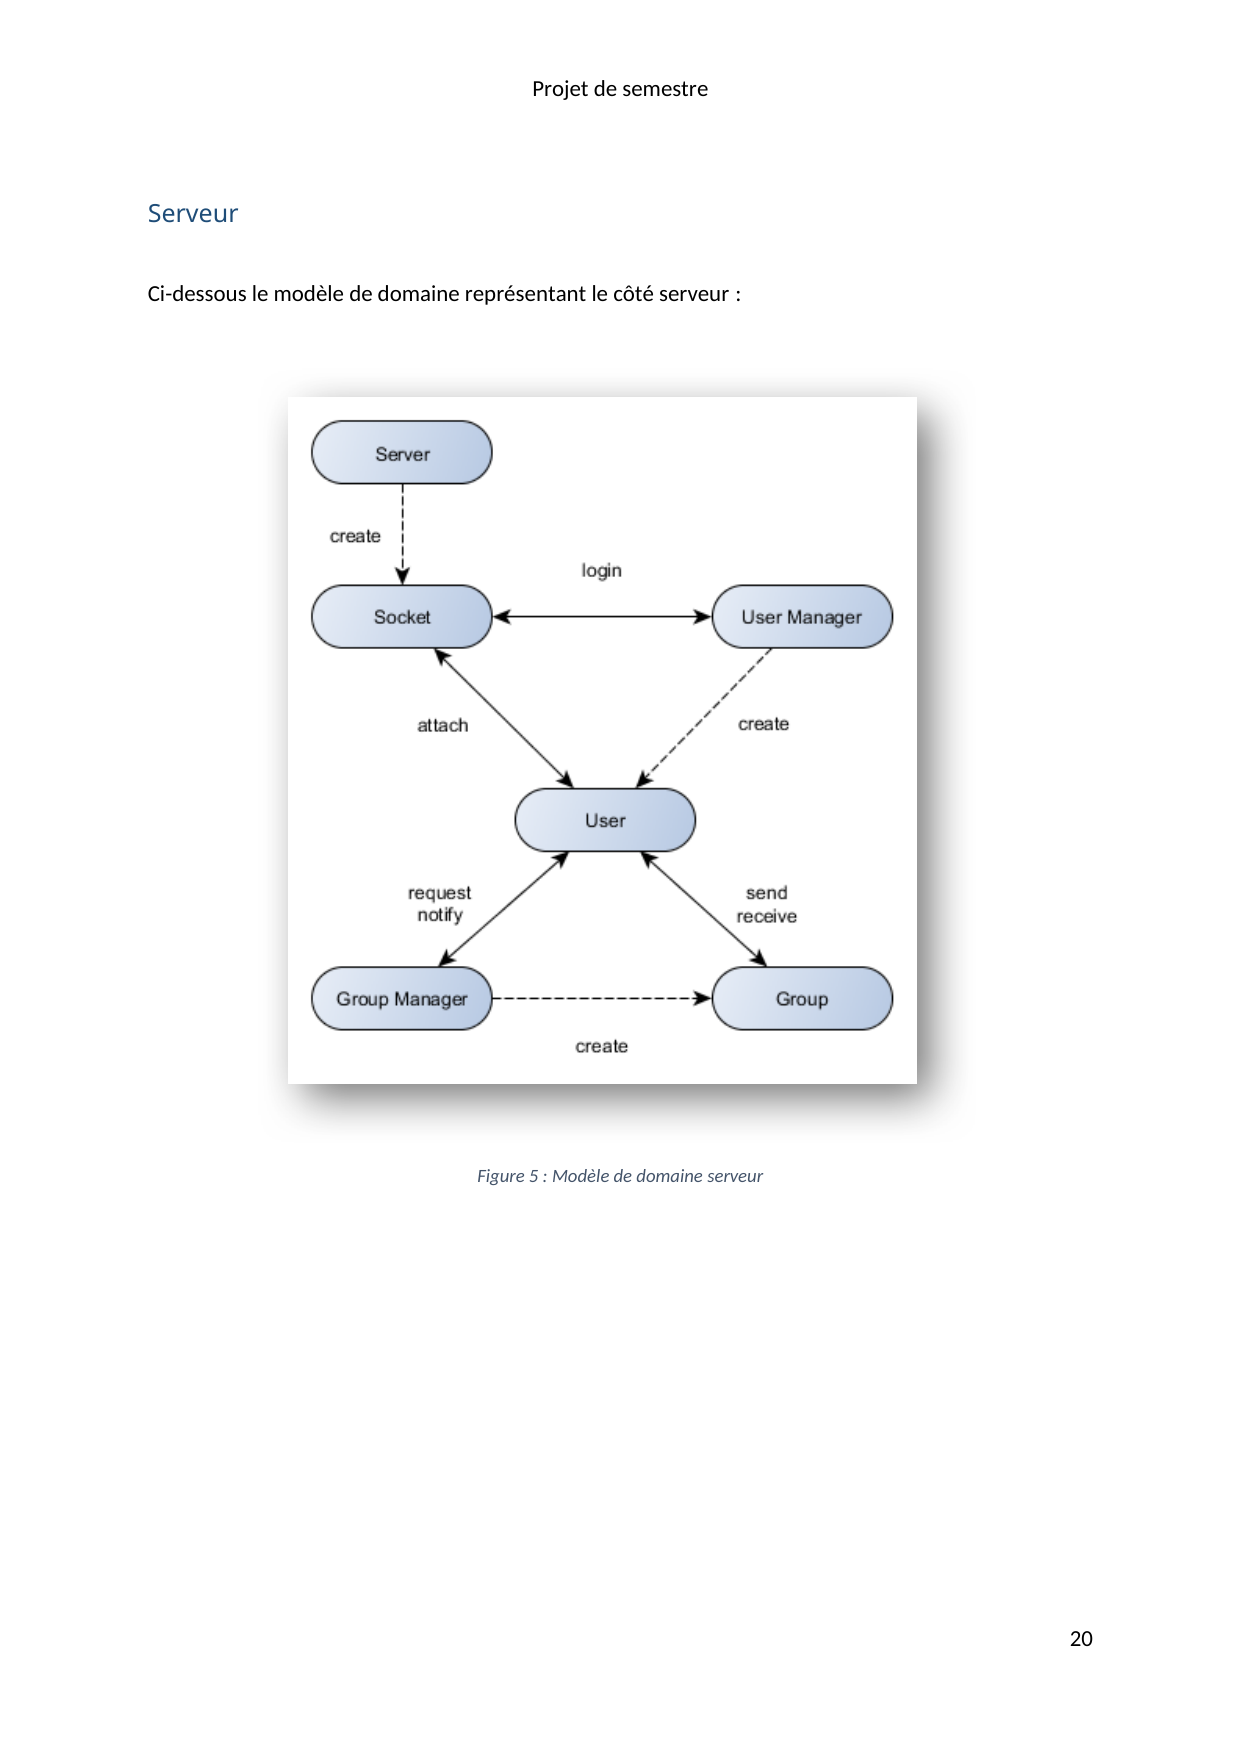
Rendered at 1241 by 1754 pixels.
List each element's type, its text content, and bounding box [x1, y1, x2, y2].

picture [288, 397, 917, 1084]
text Figure 5 : Modèle de domaine serveur [148, 1164, 1093, 1187]
text Ci-dessous le modèle de domaine représentant le côté serveur : [148, 279, 1093, 307]
subtitle Serveur [148, 196, 1093, 229]
